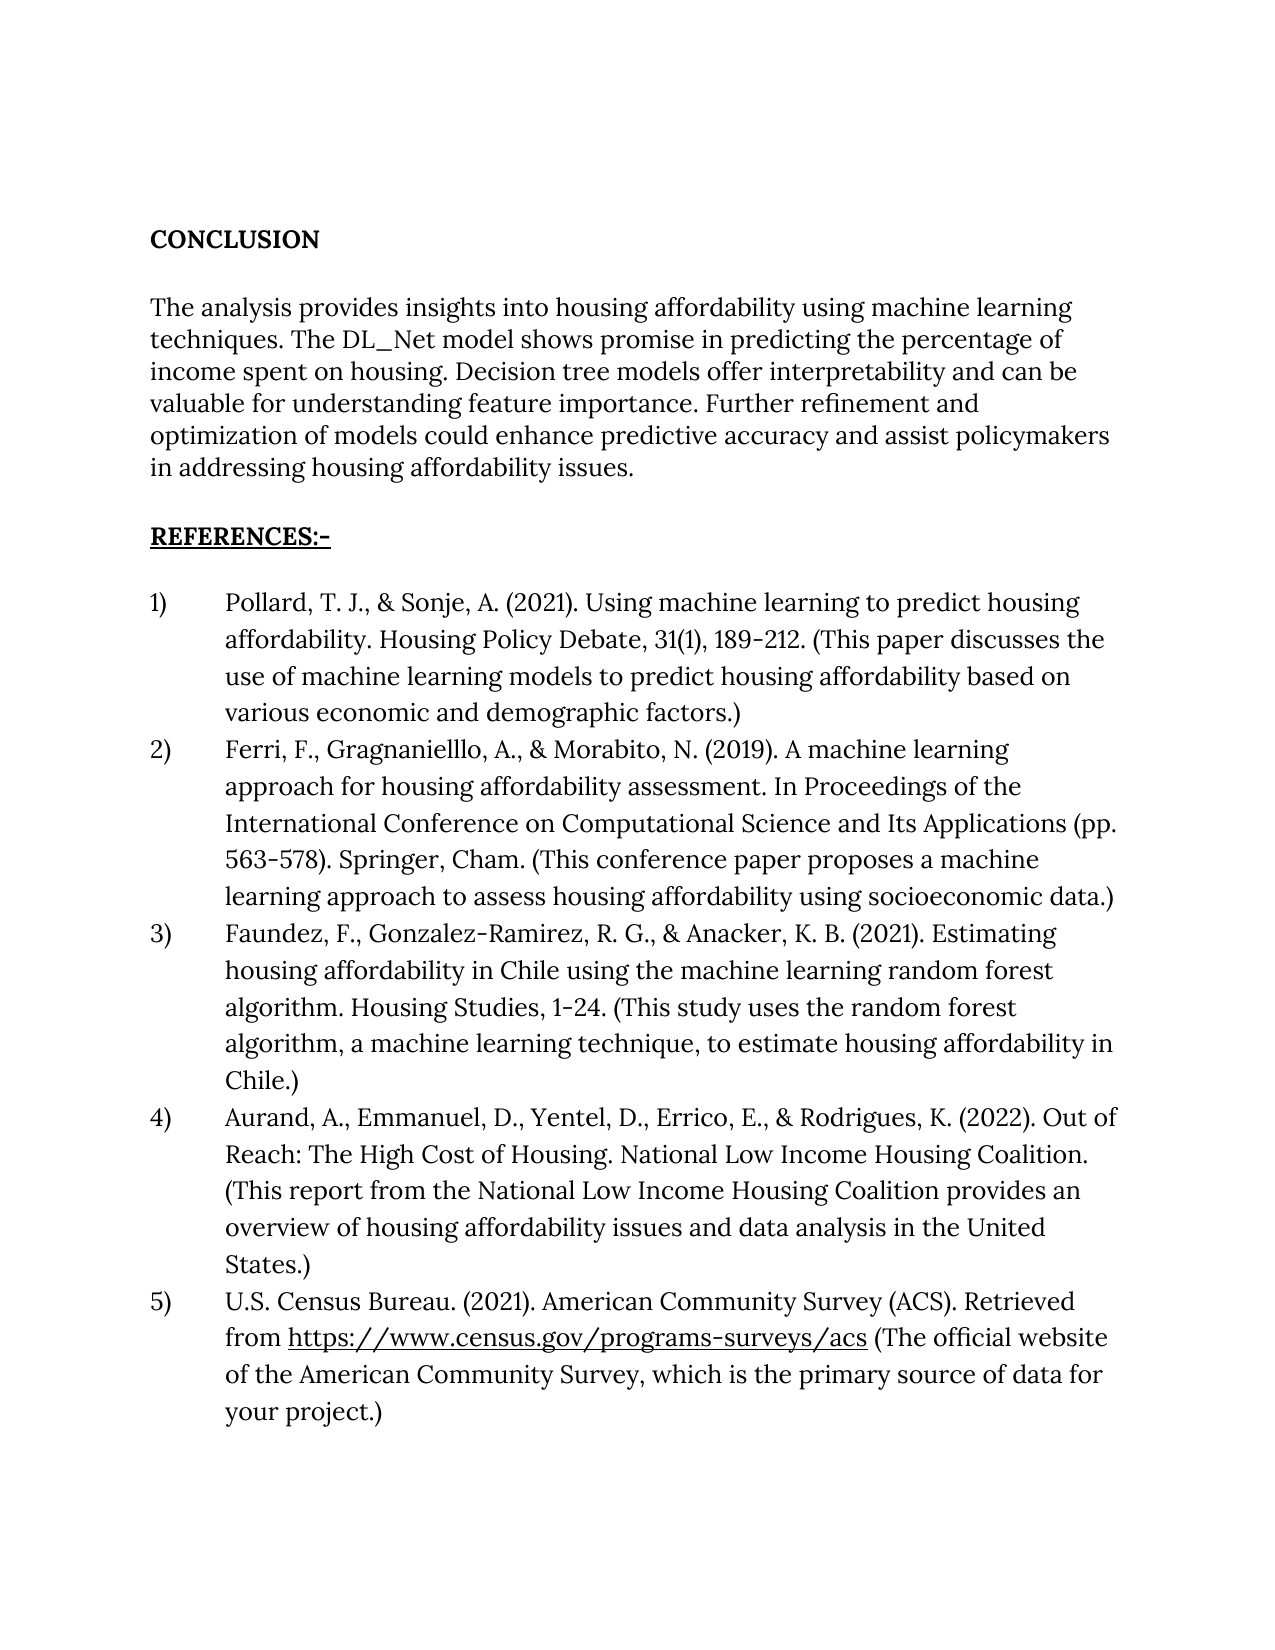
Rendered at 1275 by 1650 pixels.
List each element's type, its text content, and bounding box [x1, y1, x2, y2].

list U.S. Census Bureau. (2021). American Community Survey (ACS). Retrieved from https://www.census.gov/programs-surveys/acs (The official website of the American Community Survey, which is the primary source of data for your project.) [150, 1285, 1125, 1427]
text CONCLUSION [150, 223, 1125, 256]
list Faundez, F., Gonzalez-Ramirez, R. G., & Anacker, K. B. (2021). Estimating housing affordability in Chile using the machine learning random forest algorithm. Housing Studies, 1-24. (This study uses the random forest algorithm, a machine learning technique, to estimate housing affordability in Chile.) [150, 917, 1125, 1096]
text REFERENCES:- [150, 520, 1125, 582]
list Aurand, A., Emmanuel, D., Yentel, D., Errico, E., & Rodrigues, K. (2022). Out of Reach: The High Cost of Housing. National Low Income Housing Coalition. (This report from the National Low Income Housing Coalition provides an overview of housing affordability issues and data analysis in the United States.) [150, 1101, 1125, 1280]
text The analysis provides insights into housing affordability using machine learning techniques. The DL_Net model shows promise in predicting the percentage of income spent on housing. Decision tree models offer interpretability and can be valuable for understanding feature importance. Further refinement and optimization of models could enhance predictive accuracy and assist policymakers in addressing housing affordability issues. [150, 292, 1125, 483]
list Ferri, F., Gragnanielllo, A., & Morabito, N. (2019). A machine learning approach for housing affordability assessment. In Proceedings of the International Conference on Computational Science and Its Applications (pp. 563-578). Springer, Cham. (This conference paper proposes a machine learning approach to assess housing affordability using socioeconomic data.) [150, 733, 1125, 912]
list Pollard, T. J., & Sonje, A. (2021). Using machine learning to predict housing affordability. Housing Policy Debate, 31(1), 189-212. (This paper discusses the use of machine learning models to predict housing affordability based on various economic and demographic factors.) [150, 586, 1125, 728]
